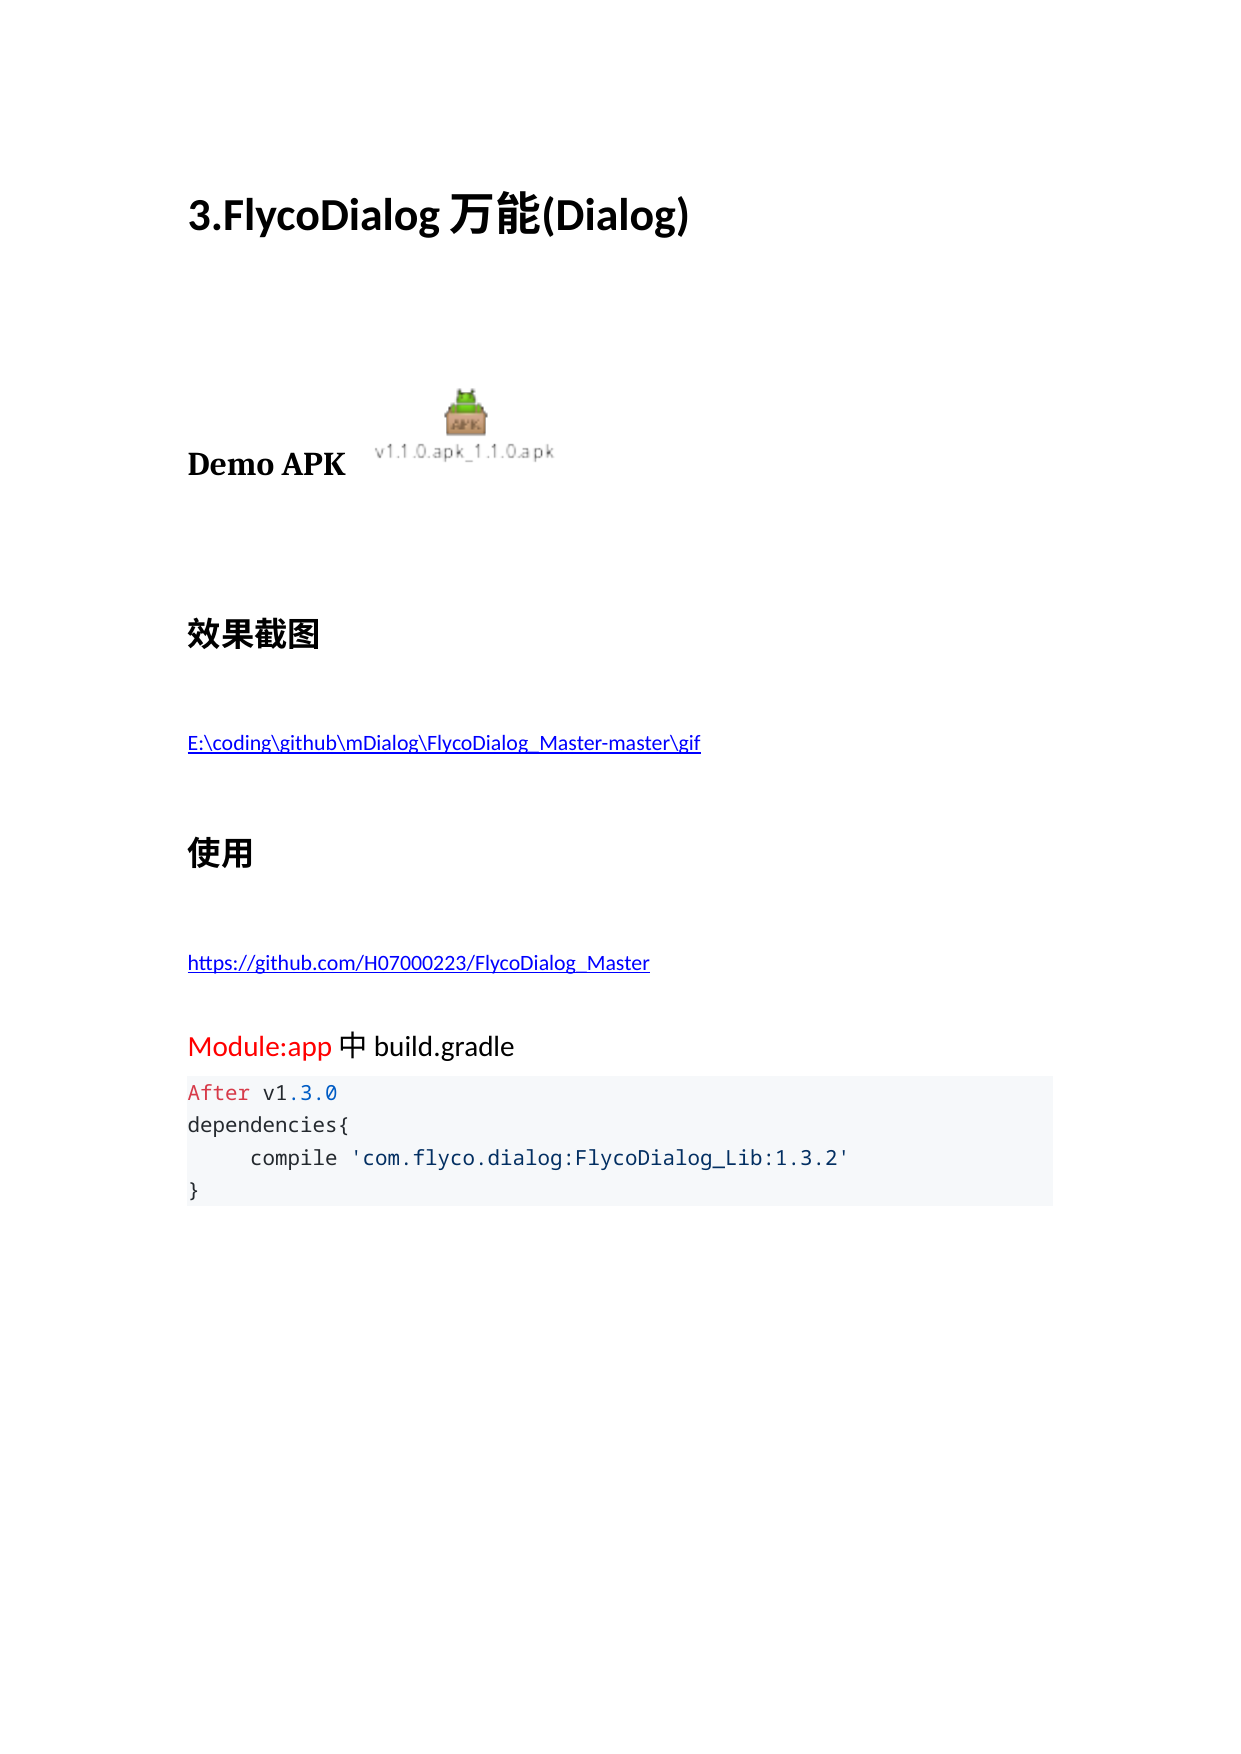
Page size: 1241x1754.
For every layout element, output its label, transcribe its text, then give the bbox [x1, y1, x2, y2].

text compile 'com.flyco.dialog:FlycoDialog_Lib:1.3.2' [187, 1141, 1053, 1173]
text E:\coding\github\mDialog\FlycoDialog_Master-master\gif [187, 727, 1053, 759]
subtitle Demo APK [187, 387, 1053, 485]
subtitle 3.FlycoDialog万能(Dialog) [187, 162, 1053, 259]
subtitle 使用 [187, 819, 1053, 884]
subtitle 效果截图 [187, 599, 1053, 664]
text After v1.3.0 [187, 1076, 1053, 1108]
text dependencies{ [187, 1108, 1053, 1141]
text https://github.com/H07000223/FlycoDialog_Master [187, 946, 1053, 978]
text } [187, 1173, 1053, 1206]
text Module:app 中build.gradle [187, 1011, 1053, 1076]
